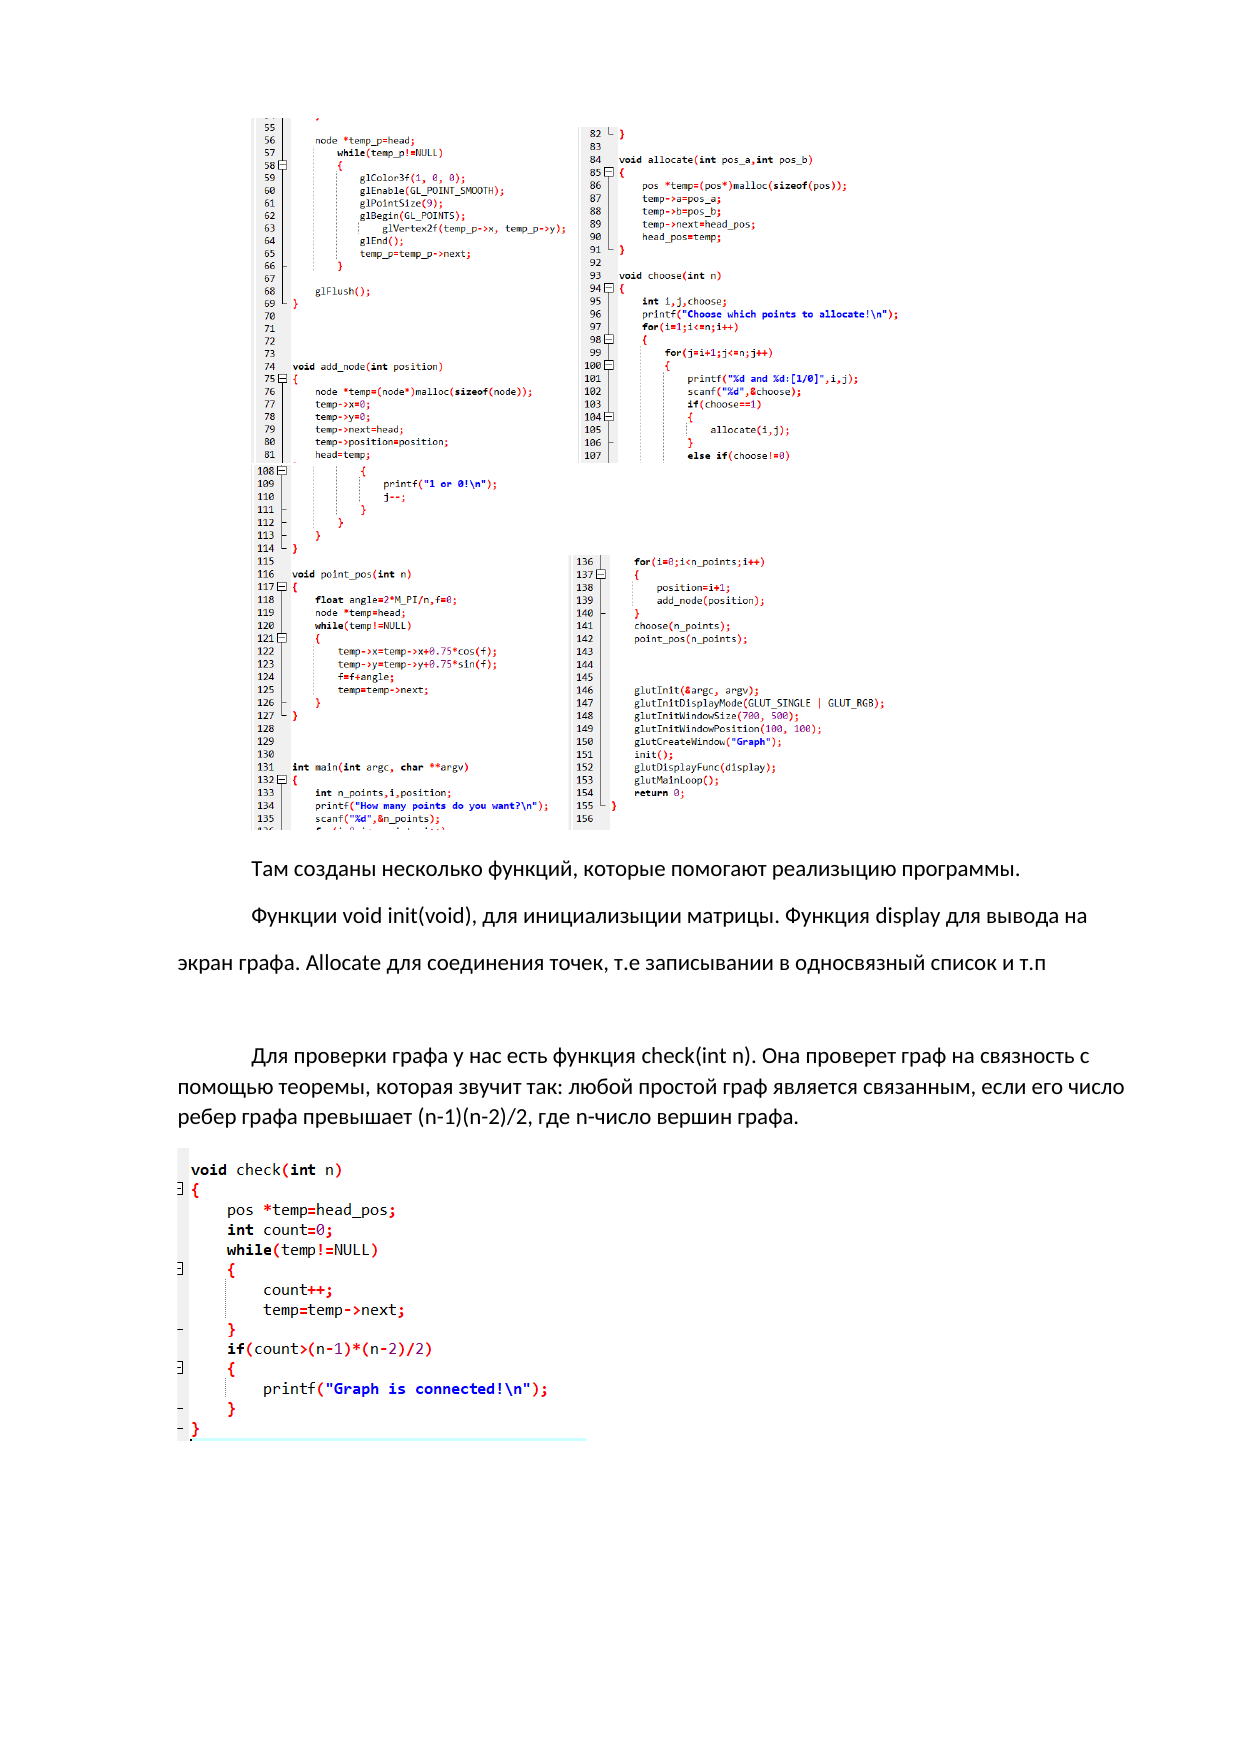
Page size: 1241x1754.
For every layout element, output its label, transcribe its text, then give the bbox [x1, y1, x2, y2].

text Для проверки графа у нас есть функция check(int n). Она проверет граф на связность с помощью теоремы, которая звучит так: любой простой граф является связанным, если его число ребер графа превышает (n-1)(n-2)/2, где n-число вершин графа. [177, 1042, 1152, 1130]
picture [578, 127, 919, 463]
picture [251, 465, 564, 830]
text Там созданы несколько функций, которые помогают реализыцию программы. [251, 854, 1152, 882]
picture [251, 118, 573, 463]
text экран графа. Allocate для соединения точек, т.е записывании в односвязный список и т.п [177, 948, 1152, 976]
picture [568, 555, 900, 830]
text Функции void init(void), для инициализыции матрицы. Функция display для вывода на [251, 901, 1152, 929]
picture [177, 1148, 587, 1441]
